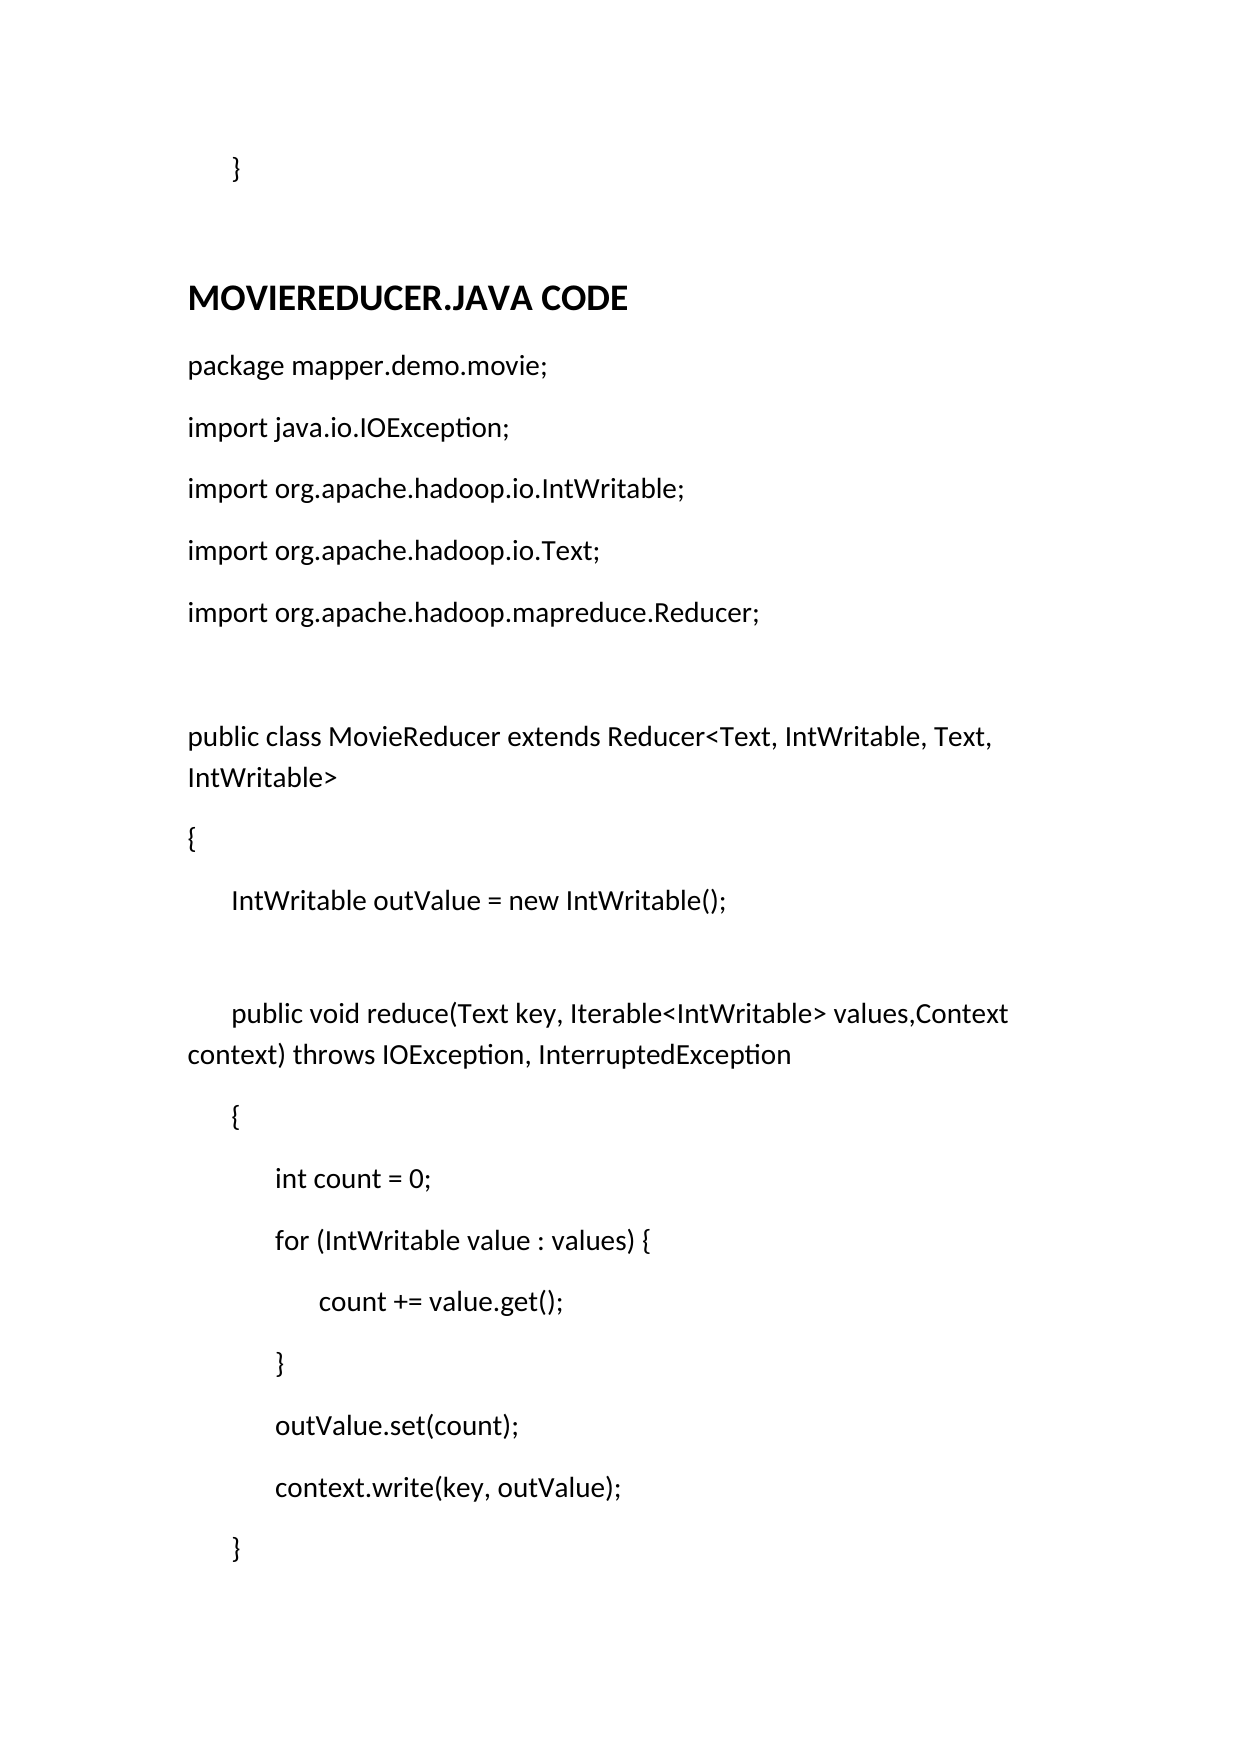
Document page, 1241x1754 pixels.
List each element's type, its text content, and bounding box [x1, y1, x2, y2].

text IntWritable outValue = new IntWritable(); [187, 882, 1053, 918]
text { [187, 820, 1053, 856]
text import java.io.IOException; [187, 409, 1053, 444]
text } [187, 150, 1053, 186]
text outValue.set(count); [187, 1407, 1053, 1443]
text import org.apache.hadoop.mapreduce.Reducer; [187, 594, 1053, 630]
text } [187, 1531, 1053, 1566]
text MOVIEREDUCER.JAVA CODE [187, 273, 1053, 319]
text int count = 0; [187, 1160, 1053, 1196]
text package mapper.demo.movie; [187, 347, 1053, 383]
text } [187, 1345, 1053, 1381]
text for (IntWritable value : values) { [187, 1222, 1053, 1257]
text public class MovieReducer extends Reducer<Text, IntWritable, Text, IntWritable> [187, 718, 1053, 794]
text public void reduce(Text key, Iterable<IntWritable> values,Context context) throws IOException, InterruptedException [187, 996, 1053, 1072]
text import org.apache.hadoop.io.Text; [187, 532, 1053, 568]
text count += value.get(); [187, 1283, 1053, 1319]
text context.write(key, outValue); [187, 1469, 1053, 1504]
text import org.apache.hadoop.io.IntWritable; [187, 471, 1053, 506]
text { [187, 1098, 1053, 1134]
